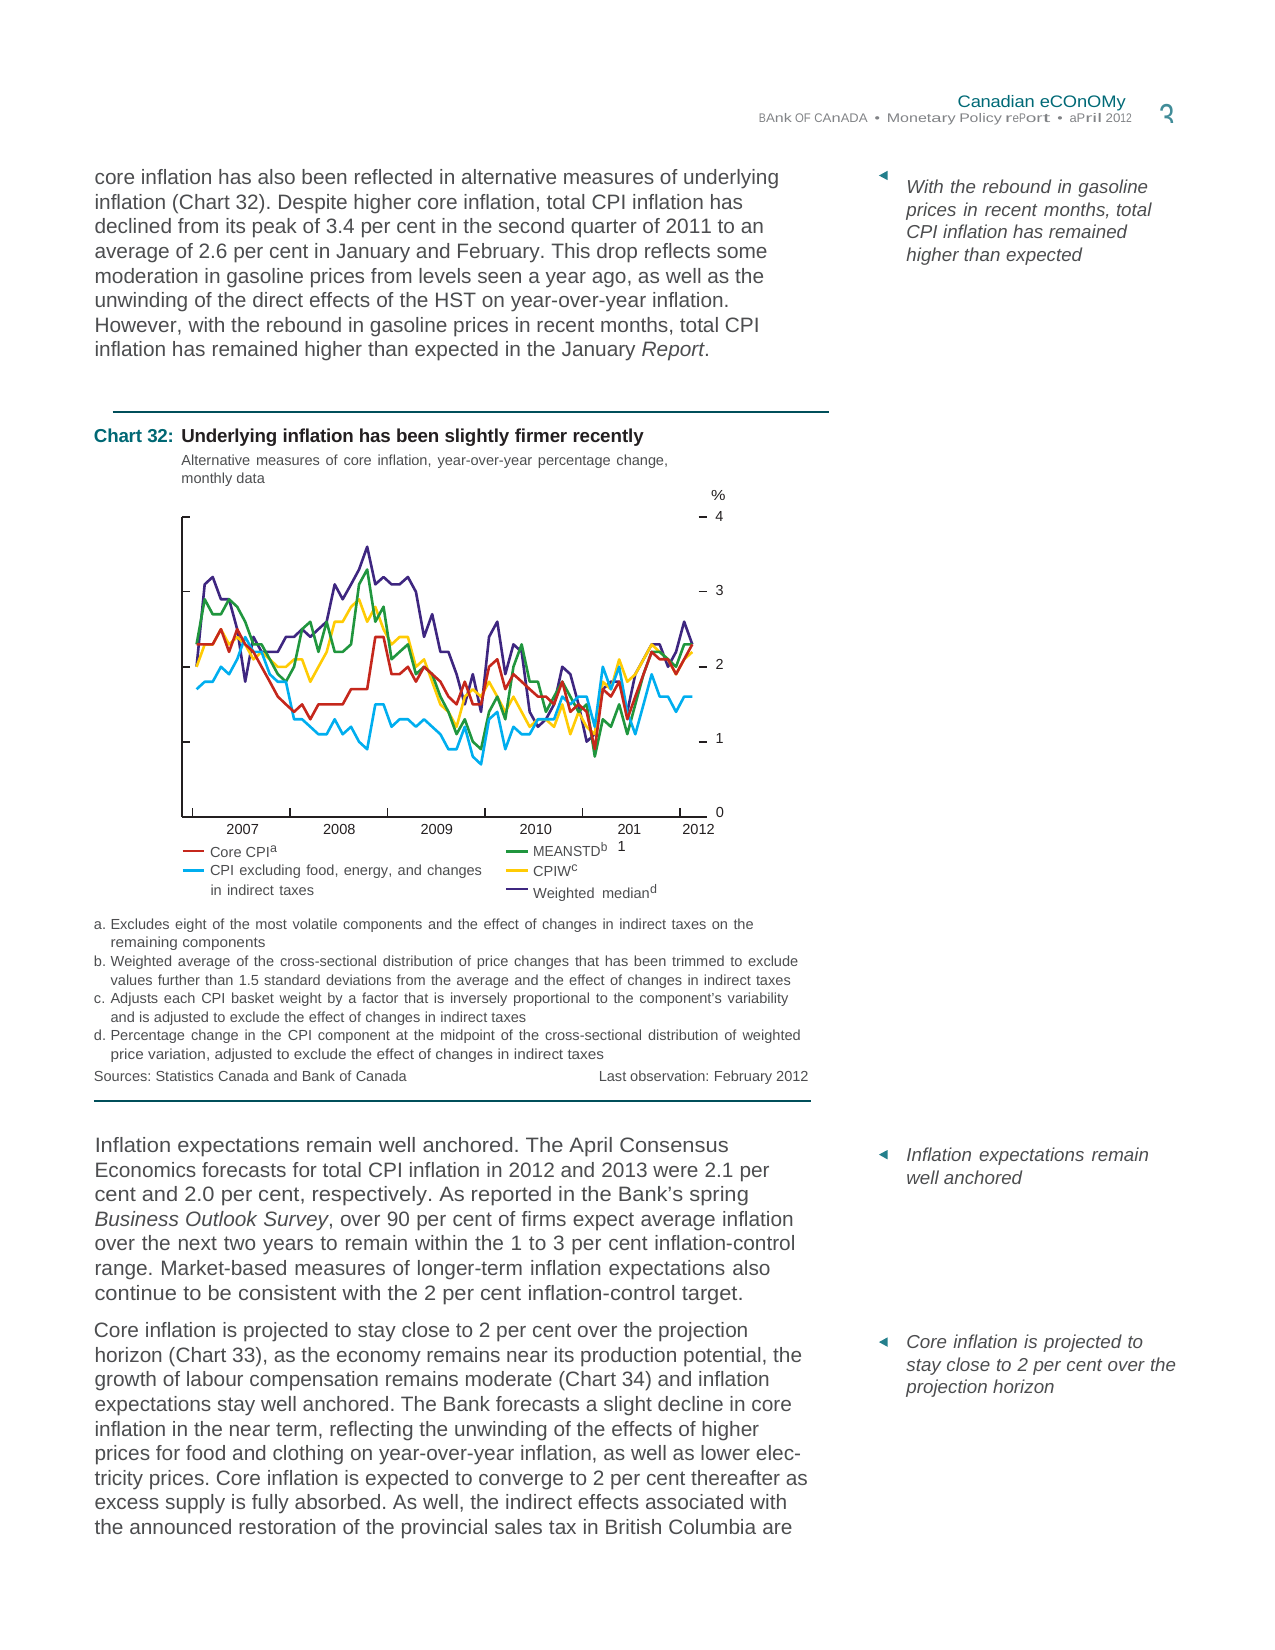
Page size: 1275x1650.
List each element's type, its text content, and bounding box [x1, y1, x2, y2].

text Canadian eCOnOMy [8, 92, 1125, 111]
text Core CPIa [210, 841, 484, 860]
text Sources: Statistics Canada and Bank of Canada Last observation: February 2012 [94, 1068, 1194, 1084]
text Weighted mediand [533, 882, 1194, 901]
text 2011 [617, 821, 648, 854]
text Inflation expectations remain well anchored. The April Consensus Economics forecasts for total CPI inflation in 2012 and 2013 were 2.1 per cent and 2.0 per cent, respectively. As reported in the Bank’s spring Business Outlook Survey, over 90 per cent of firms expect average inflation over the next two years to remain within the 1 to 3 per cent inflation-control range. Market-based measures of longer-term inflation expectations also continue to be consistent with the 2 per cent inflation-control target. [94, 1133, 808, 1304]
text 2007 2008 2009 [226, 820, 484, 837]
text core inflation has also been reflected in alternative measures of underlying inflation (Chart 32). Despite higher core inflation, total CPI inflation has declined from its peak of 3.4 per cent in the second quarter of 2011 to an average of 2.6 per cent in January and February. This drop reflects some moderation in gasoline prices from levels seen a year ago, as well as the unwinding of the direct effects of the HST on year-over-year inflation. However, with the rebound in gasoline prices in recent months, total CPI inflation has remained higher than expected in the January Report. [94, 165, 814, 361]
text MEANSTDb CPIWc [533, 841, 612, 879]
text Core inflation is projected to stay close to 2 per cent over the projection horizon [906, 1331, 1177, 1398]
text in indirect taxes [210, 881, 321, 898]
text 2010 [519, 821, 612, 838]
list Percentage change in the CPI component at the midpoint of the cross-sectional distribution of weighted price variation, adjusted to exclude the effect of changes in indirect taxes [94, 1027, 806, 1062]
text 1 [245, 730, 1194, 747]
text 2 [245, 656, 1194, 673]
text 2012 [652, 821, 714, 838]
list Weighted average of the cross-sectional distribution of price changes that has been trimmed to exclude values further than 1.5 standard deviations from the average and the effect of changes in indirect taxes [94, 953, 804, 988]
text 4 [715, 508, 1194, 525]
text % [711, 489, 1194, 503]
text Alternative measures of core inflation, year-over-year percentage change, monthly data [181, 452, 686, 487]
text BAnk OF CAnADA • Monetary Policy rePort • aPril 2012 [759, 111, 1194, 126]
text Inflation expectations remain well anchored [906, 1144, 1151, 1188]
text 0 [652, 804, 724, 821]
text With the rebound in gasoline prices in recent months, total CPI inflation has remained higher than expected [906, 176, 1153, 265]
text CPI excluding food, energy, and changes [210, 862, 484, 878]
list Excludes eight of the most volatile components and the effect of changes in indirect taxes on the remaining components [94, 916, 758, 951]
list Adjusts each CPI basket weight by a factor that is inversely proportional to the component’s variability and is adjusted to exclude the effect of changes in indirect taxes [94, 990, 793, 1025]
text 3 [245, 582, 1194, 599]
text Chart 32: Underlying inflation has been slightly firmer recently [94, 425, 1194, 446]
text Core inflation is projected to stay close to 2 per cent over the projection horizon (Chart 33), as the economy remains near its production potential, the growth of labour compensation remains moderate (Chart 34) and inflation expectations stay well anchored. The Bank forecasts a slight decline in core inflation in the near term, reflecting the unwinding of the effects of higher prices for food and clothing on year-over-year inflation, as well as lower elec- tricity prices. Core inflation is expected to converge to 2 per cent thereafter as excess supply is fully absorbed. As well, the indirect effects associated with the announced restoration of the provincial sales tax in British Columbia are [94, 1318, 811, 1539]
